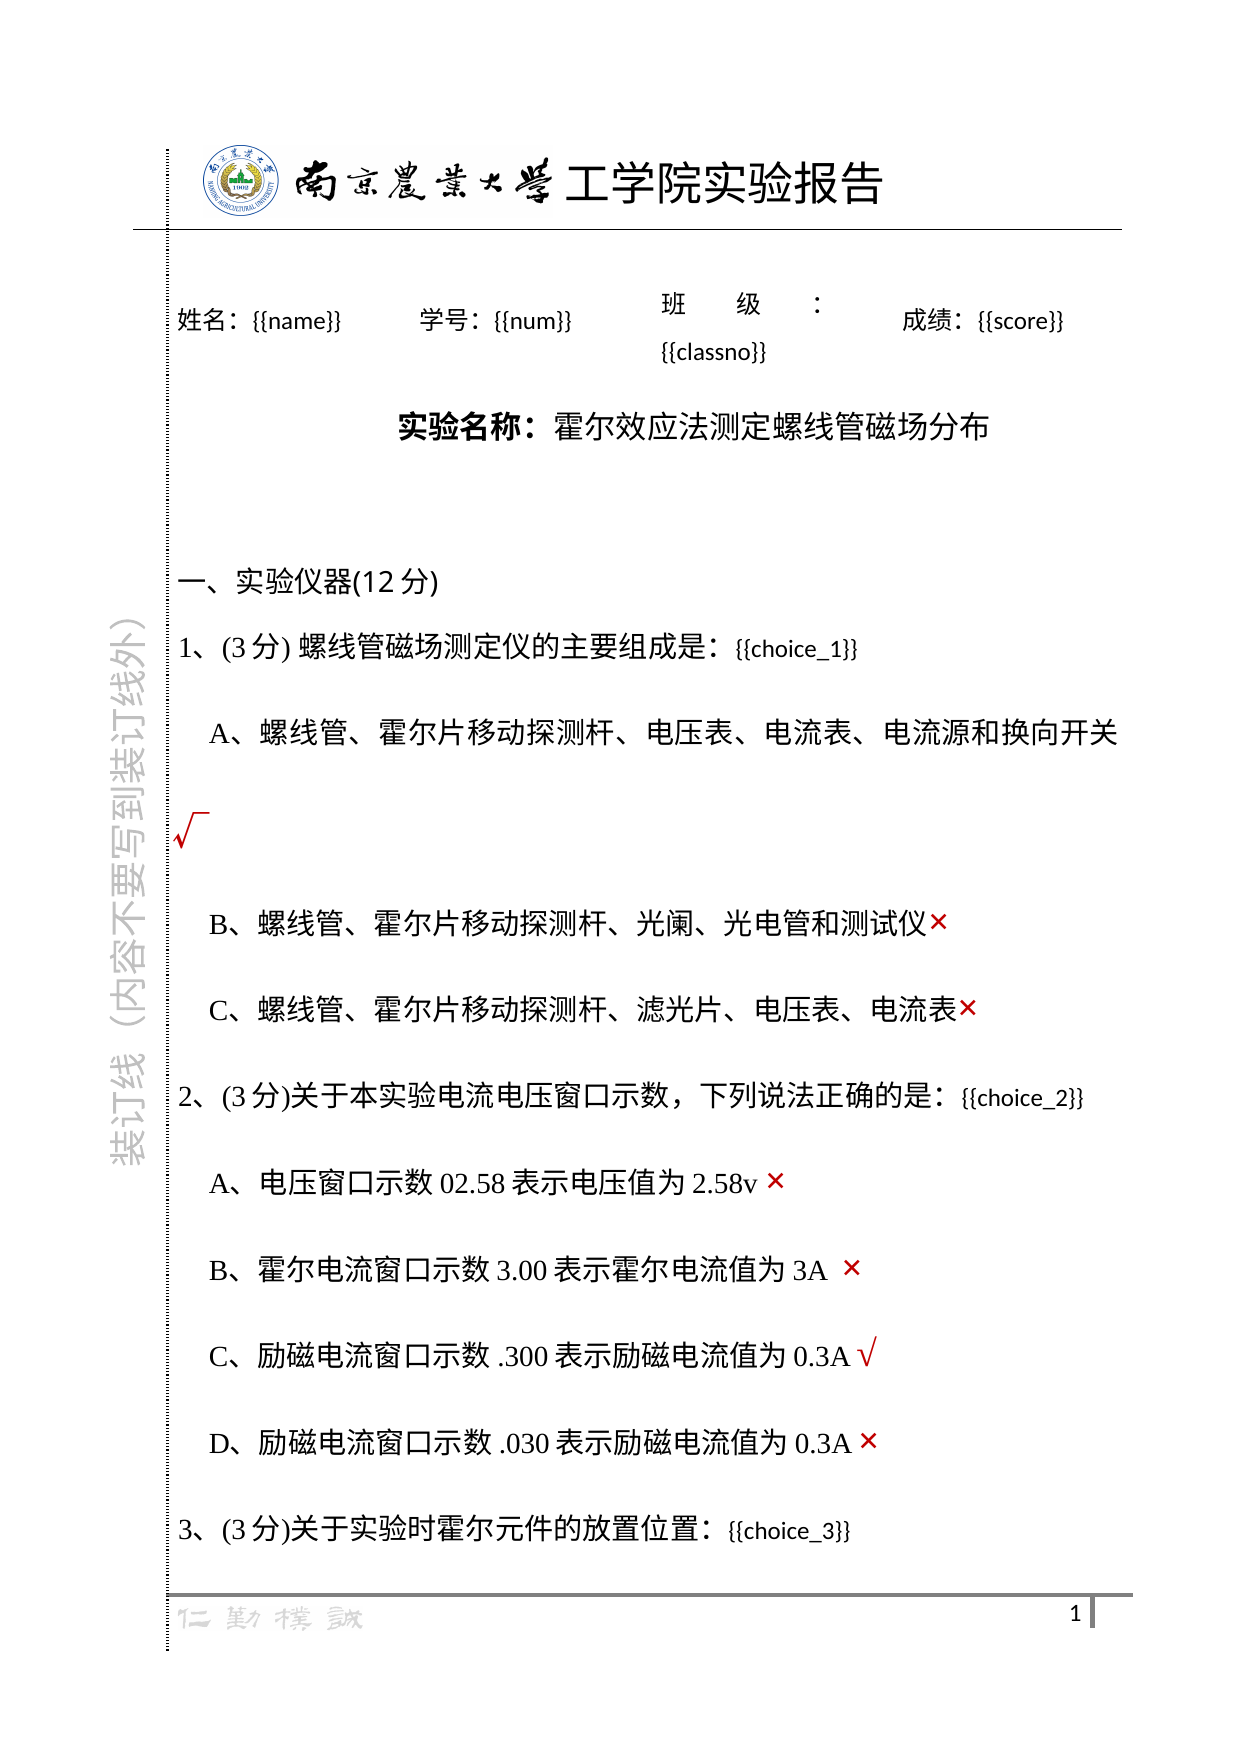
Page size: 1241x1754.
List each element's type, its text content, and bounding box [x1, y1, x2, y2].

text B、霍尔电流窗口示数3.00表示霍尔电流值为3A × [173, 1234, 1122, 1299]
table_header 班级：{{classno}} [650, 245, 891, 368]
text A、电压窗口示数02.58表示电压值为2.58v × [173, 1148, 1122, 1213]
text 2、(3分)关于本实验电流电压窗口示数，下列说法正确的是：{{choice_2}} [173, 1062, 1122, 1127]
picture [203, 145, 554, 218]
text B、螺线管、霍尔片移动探测杆、光阑、光电管和测试仪× [173, 888, 1122, 953]
table_header 学号：{{num}} [408, 245, 649, 368]
text D、励磁电流窗口示数 .030表示励磁电流值为0.3A × [173, 1408, 1122, 1473]
text 一、实验仪器(12分) [177, 548, 1122, 613]
table_cell 实验名称：霍尔效应法测定螺线管磁场分布 [166, 368, 1133, 458]
text C、螺线管、霍尔片移动探测杆、滤光片、电压表、电流表× [173, 975, 1122, 1040]
text A、螺线管、霍尔片移动探测杆、电压表、电流表、电流源和换向开关√ [173, 699, 1122, 861]
text C、励磁电流窗口示数 .300表示励磁电流值为0.3A √ [173, 1321, 1122, 1386]
text 1、(3分) 螺线管磁场测定仪的主要组成是：{{choice_1}} [173, 613, 1122, 678]
table_header 姓名：{{name}} [166, 245, 408, 368]
text 3、(3分)关于实验时霍尔元件的放置位置：{{choice_3}} [173, 1494, 1122, 1559]
table_header 成绩：{{score}} [891, 245, 1133, 368]
